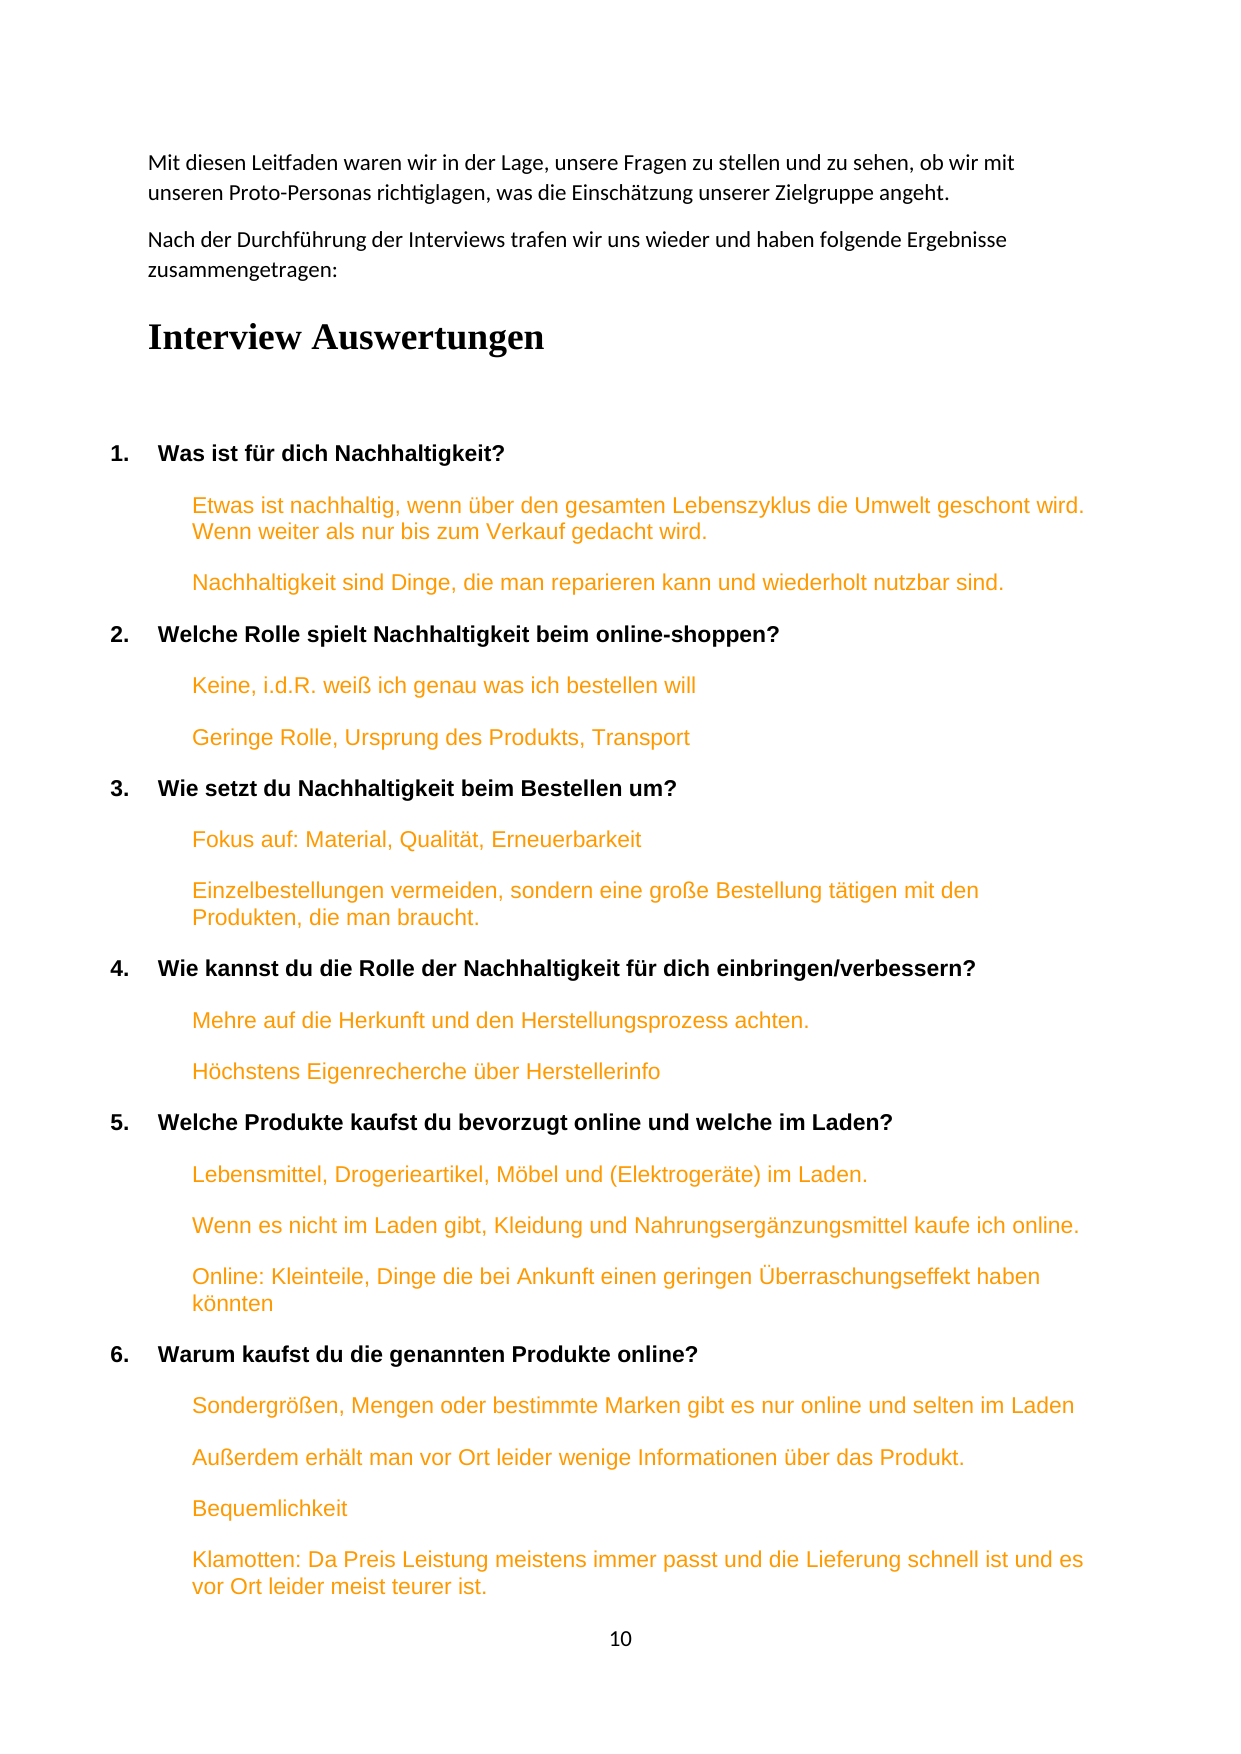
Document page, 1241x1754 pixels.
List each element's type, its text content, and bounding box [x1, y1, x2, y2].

text 3. Wie setzt du Nachhaltigkeit beim Bestellen um? [110, 775, 1093, 801]
text 1. Was ist für dich Nachhaltigkeit? [110, 440, 1093, 467]
text 6. Warum kaufst du die genannten Produkte online? [110, 1341, 1093, 1367]
text Online: ​​Kleinteile, Dinge die bei Ankunft einen geringen Überraschungseffekt haben könnten [192, 1263, 1093, 1316]
text Wenn es nicht im Laden gibt, Kleidung und Nahrungsergänzungsmittel kaufe ich online. [192, 1212, 1093, 1238]
text Höchstens Eigenrecherche über Herstellerinfo [192, 1058, 1093, 1084]
text Nachhaltigkeit sind Dinge, die man reparieren kann und wiederholt nutzbar sind. [192, 569, 1093, 596]
text Mit diesen Leitfaden waren wir in der Lage, unsere Fragen zu stellen und zu sehen, ob wir mit unseren Proto-Personas richtiglagen, was die Einschätzung unserer Zielgruppe angeht. [148, 148, 1093, 206]
text 4. Wie kannst du die Rolle der Nachhaltigkeit für dich einbringen/verbessern? [110, 955, 1093, 982]
text Nach der Durchführung der Interviews trafen wir uns wieder und haben folgende Ergebnisse zusammengetragen: [148, 225, 1093, 283]
text Klamotten: Da Preis Leistung meistens immer passt und die Lieferung schnell ist und es vor Ort leider meist teurer ist. [192, 1546, 1093, 1599]
text 2. Welche Rolle spielt Nachhaltigkeit beim online-shoppen? [110, 621, 1093, 647]
text Keine, i.d.R. weiß ich genau was ich bestellen will [192, 672, 1093, 698]
text Lebensmittel, Drogerieartikel, Möbel und (Elektrogeräte) im Laden. [192, 1161, 1093, 1187]
text Fokus auf: Material, Qualität, Erneuerbarkeit [192, 826, 1093, 852]
text Sondergrößen, Mengen oder bestimmte Marken gibt es nur online und selten im Laden [192, 1392, 1093, 1419]
text Bequemlichkeit [192, 1495, 1093, 1521]
subtitle Interview Auswertungen [148, 314, 1093, 357]
text Einzelbestellungen vermeiden, sondern eine große Bestellung tätigen mit den Produkten, die man braucht. [192, 877, 1093, 930]
text Außerdem erhält man vor Ort leider wenige Informationen über das Produkt. [192, 1444, 1093, 1470]
text 5. Welche Produkte kaufst du bevorzugt online und welche im Laden? [110, 1109, 1093, 1136]
text Geringe Rolle, Ursprung des Produkts, Transport [192, 723, 1093, 750]
text Etwas ist nachhaltig, wenn über den gesamten Lebenszyklus die Umwelt geschont wird. Wenn weiter als nur bis zum Verkauf gedacht wird. [192, 492, 1093, 544]
text Mehre auf die Herkunft und den Herstellungsprozess achten. [192, 1007, 1093, 1033]
